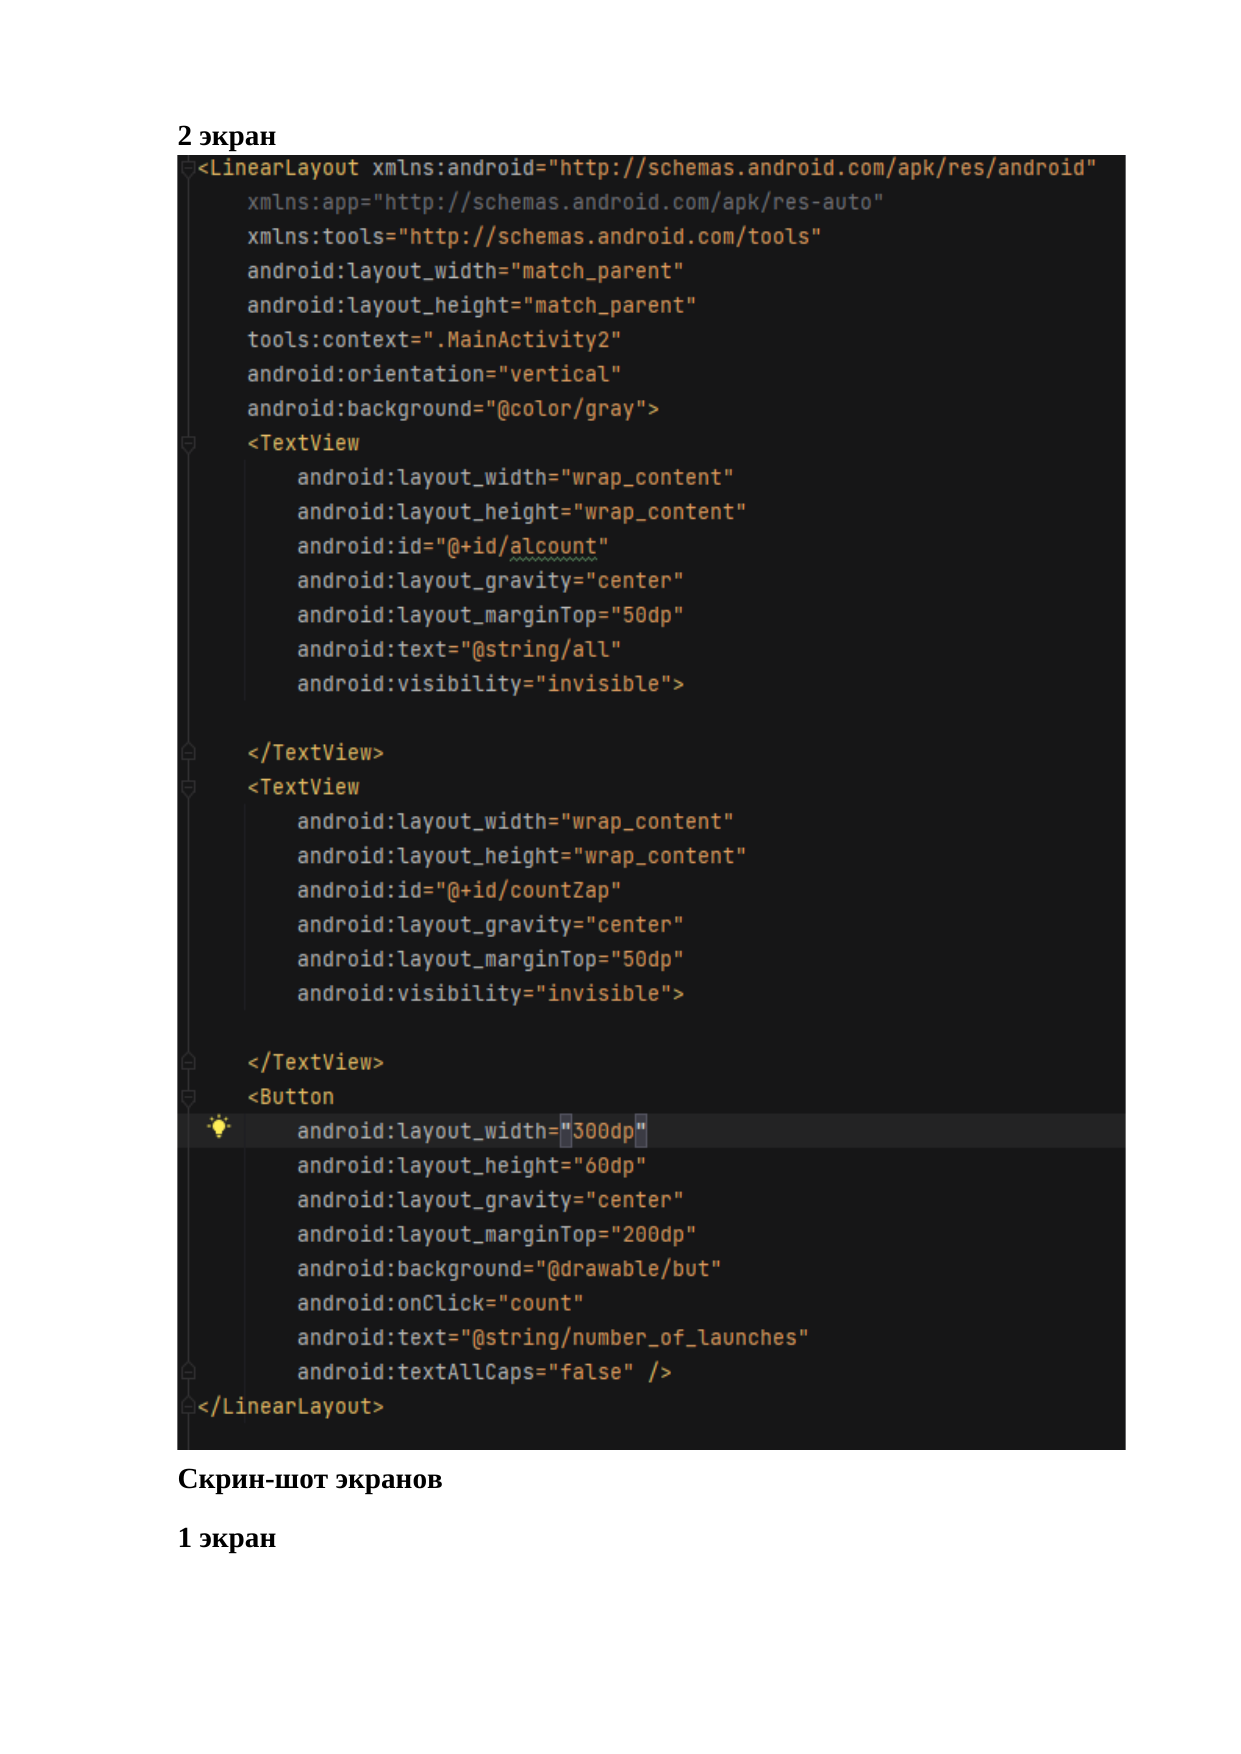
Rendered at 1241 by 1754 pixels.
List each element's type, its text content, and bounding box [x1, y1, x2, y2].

text 1 экран [177, 1520, 1152, 1554]
picture [177, 155, 1126, 1450]
